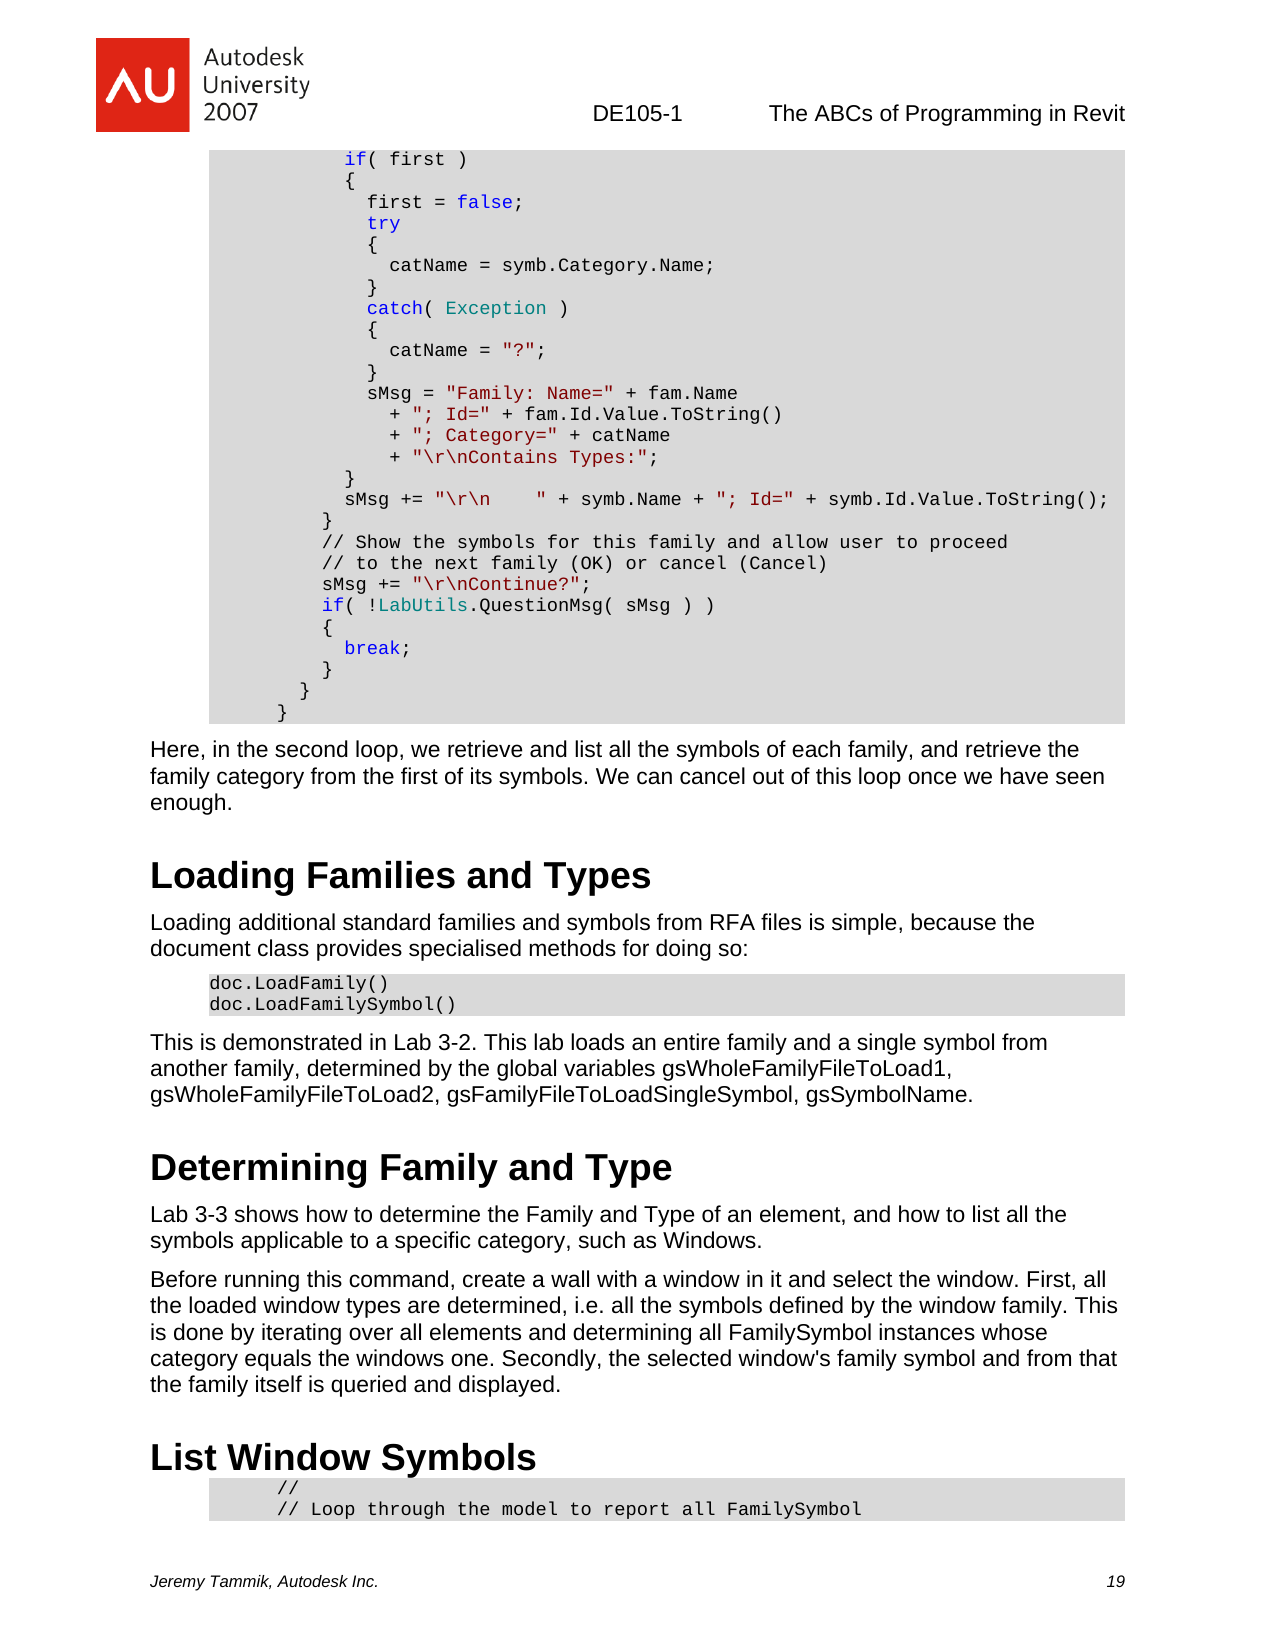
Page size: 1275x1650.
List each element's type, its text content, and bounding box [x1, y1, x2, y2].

text + "; Category=" + catName [209, 426, 1125, 447]
text // to the next family (OK) or cancel (Cancel) [209, 554, 1125, 575]
text Here, in the second loop, we retrieve and list all the symbols of each family, and retrieve the family category from the first of its symbols. We can cancel out of this loop once we have seen enough. [150, 736, 1125, 815]
subtitle List Window Symbols [150, 1435, 1125, 1478]
text Lab 3-3 shows how to determine the Family and Type of an element, and how to list all the symbols applicable to a specific category, such as Windows. [150, 1201, 1125, 1253]
text break; [209, 639, 1125, 660]
text doc.LoadFamily() [209, 974, 1125, 995]
text if( first ) [209, 150, 1125, 171]
text doc.LoadFamilySymbol() [209, 995, 1125, 1016]
text sMsg += "\r\nContinue?"; [209, 575, 1125, 596]
subtitle Determining Family and Type [150, 1145, 1125, 1188]
text Loading additional standard families and symbols from RFA files is simple, because the document class provides specialised methods for doing so: [150, 908, 1125, 961]
text catch( Exception ) [209, 299, 1125, 320]
subtitle Loading Families and Types [150, 853, 1125, 896]
text if( !LabUtils.QuestionMsg( sMsg ) ) [209, 596, 1125, 617]
text + "; Id=" + fam.Id.Value.ToString() [209, 405, 1125, 426]
text // Show the symbols for this family and allow user to proceed [209, 532, 1125, 554]
text This is demonstrated in Lab 3-2. This lab loads an entire family and a single symbol from another family, determined by the global variables gsWholeFamilyFileToLoad1, gsWholeFamilyFileToLoad2, gsFamilyFileToLoadSingleSymbol, gsSymbolName. [150, 1029, 1125, 1108]
text catName = "?"; [209, 341, 1125, 362]
text try [209, 214, 1125, 235]
text { [209, 235, 1125, 256]
text } [209, 277, 1125, 299]
text Before running this command, create a wall with a window in it and select the window. First, all the loaded window types are determined, i.e. all the symbols defined by the window family. This is done by iterating over all elements and determining all FamilySymbol instances whose category equals the windows one. Secondly, the selected window's family symbol and from that the family itself is queried and displayed. [150, 1266, 1125, 1398]
text } [209, 702, 1125, 724]
text first = false; [209, 192, 1125, 214]
text sMsg += "\r\n " + symb.Name + "; Id=" + symb.Id.Value.ToString(); [209, 490, 1125, 511]
text { [209, 320, 1125, 341]
picture [96, 38, 310, 132]
text { [209, 617, 1125, 639]
text + "\r\nContains Types:"; [209, 447, 1125, 469]
text { [209, 171, 1125, 192]
text sMsg = "Family: Name=" + fam.Name [209, 384, 1125, 405]
text // [209, 1478, 1125, 1500]
text } [209, 681, 1125, 702]
text } [209, 362, 1125, 384]
text } [209, 511, 1125, 532]
text catName = symb.Category.Name; [209, 256, 1125, 277]
text // Loop through the model to report all FamilySymbol [209, 1500, 1125, 1521]
text } [209, 469, 1125, 490]
text } [209, 660, 1125, 681]
